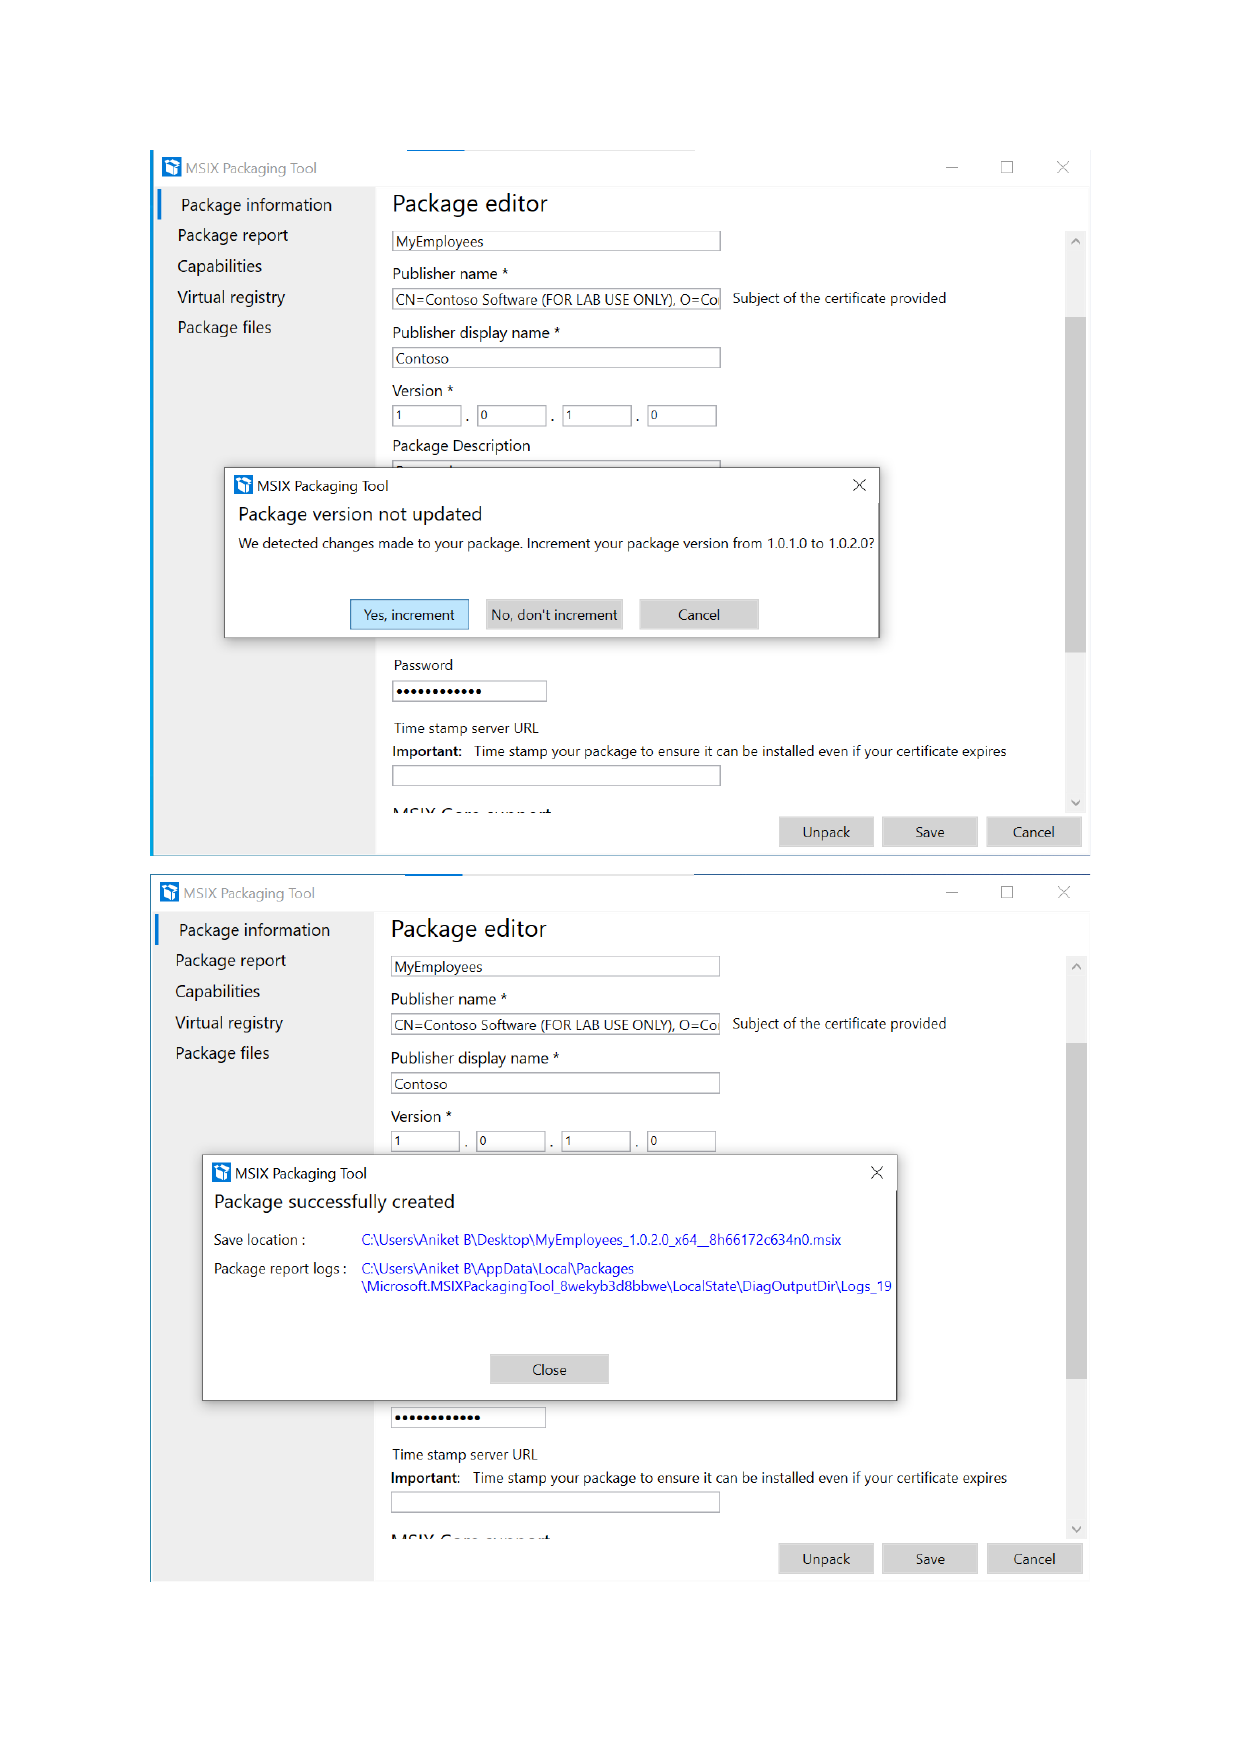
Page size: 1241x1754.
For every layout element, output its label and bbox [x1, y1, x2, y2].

picture [150, 874, 1091, 1582]
picture [150, 150, 1091, 856]
